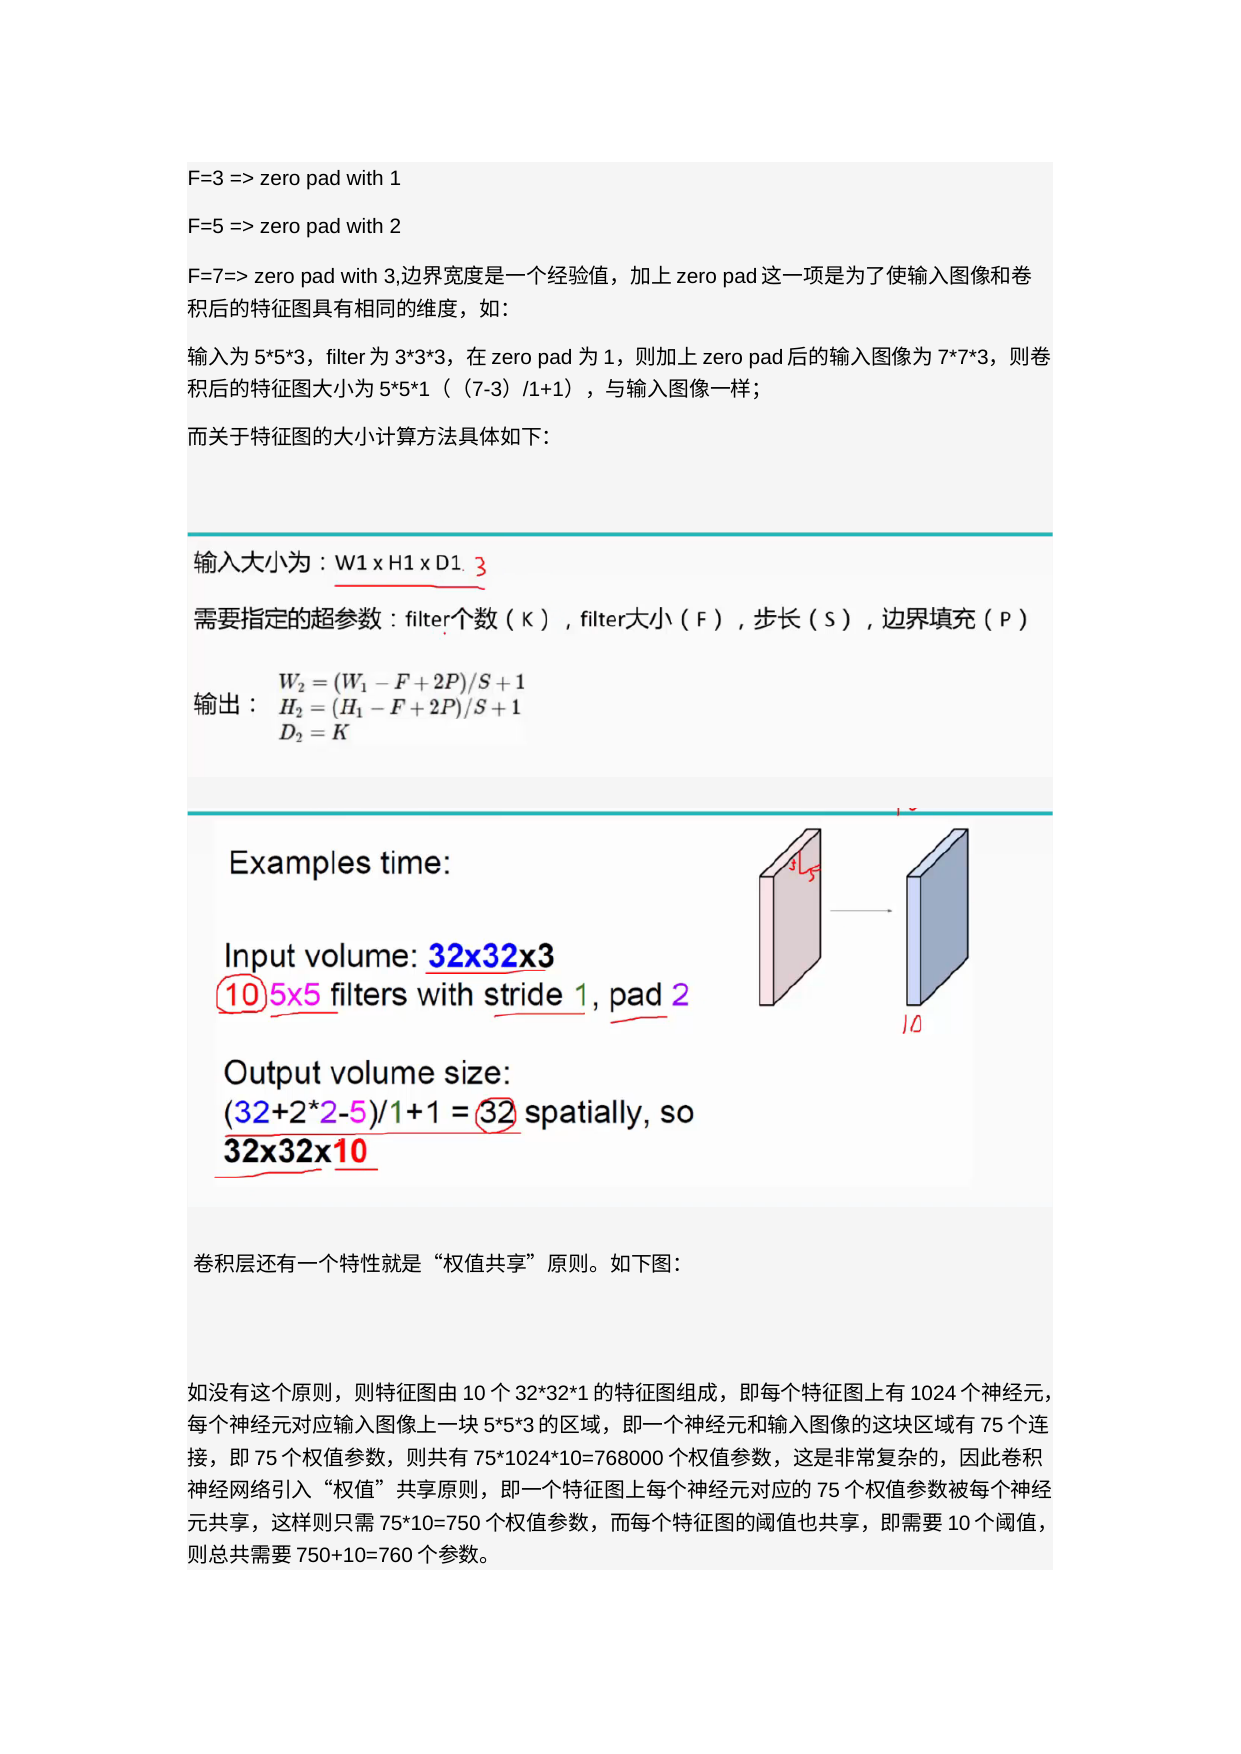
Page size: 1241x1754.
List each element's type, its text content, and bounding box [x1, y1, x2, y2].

text F=3 => zero pad with 1 [187, 162, 1053, 194]
picture [187, 808, 1053, 1207]
text F=7=> zero pad with 3,边界宽度是一个经验值，加上zero pad这一项是为了使输入图像和卷积后的特征图具有相同的维度，如： [187, 258, 1053, 323]
text F=5 => zero pad with 2 [187, 210, 1053, 243]
text 输入为5*5*3，filter为3*3*3，在zero pad 为1，则加上zero pad后的输入图像为7*7*3，则卷积后的特征图大小为5*5*1（（7-3）/1+1），与输入图像一样； [187, 339, 1053, 404]
text 如没有这个原则，则特征图由10个32*32*1的特征图组成，即每个特征图上有1024个神经元，每个神经元对应输入图像上一块5*5*3的区域，即一个神经元和输入图像的这块区域有75个连接，即75个权值参数，则共有75*1024*10=768000个权值参数，这是非常复杂的，因此卷积神经网络引入“权值”共享原则，即一个特征图上每个神经元对应的75个权值参数被每个神经元共享，这样则只需75*10=750个权值参数，而每个特征图的阈值也共享，即需要10个阈值，则总共需要750+10=760个参数。 [187, 1375, 1053, 1570]
text 卷积层还有一个特性就是“权值共享”原则。如下图： [187, 1246, 1053, 1279]
text 而关于特征图的大小计算方法具体如下： [187, 419, 1053, 452]
picture [187, 532, 1053, 777]
